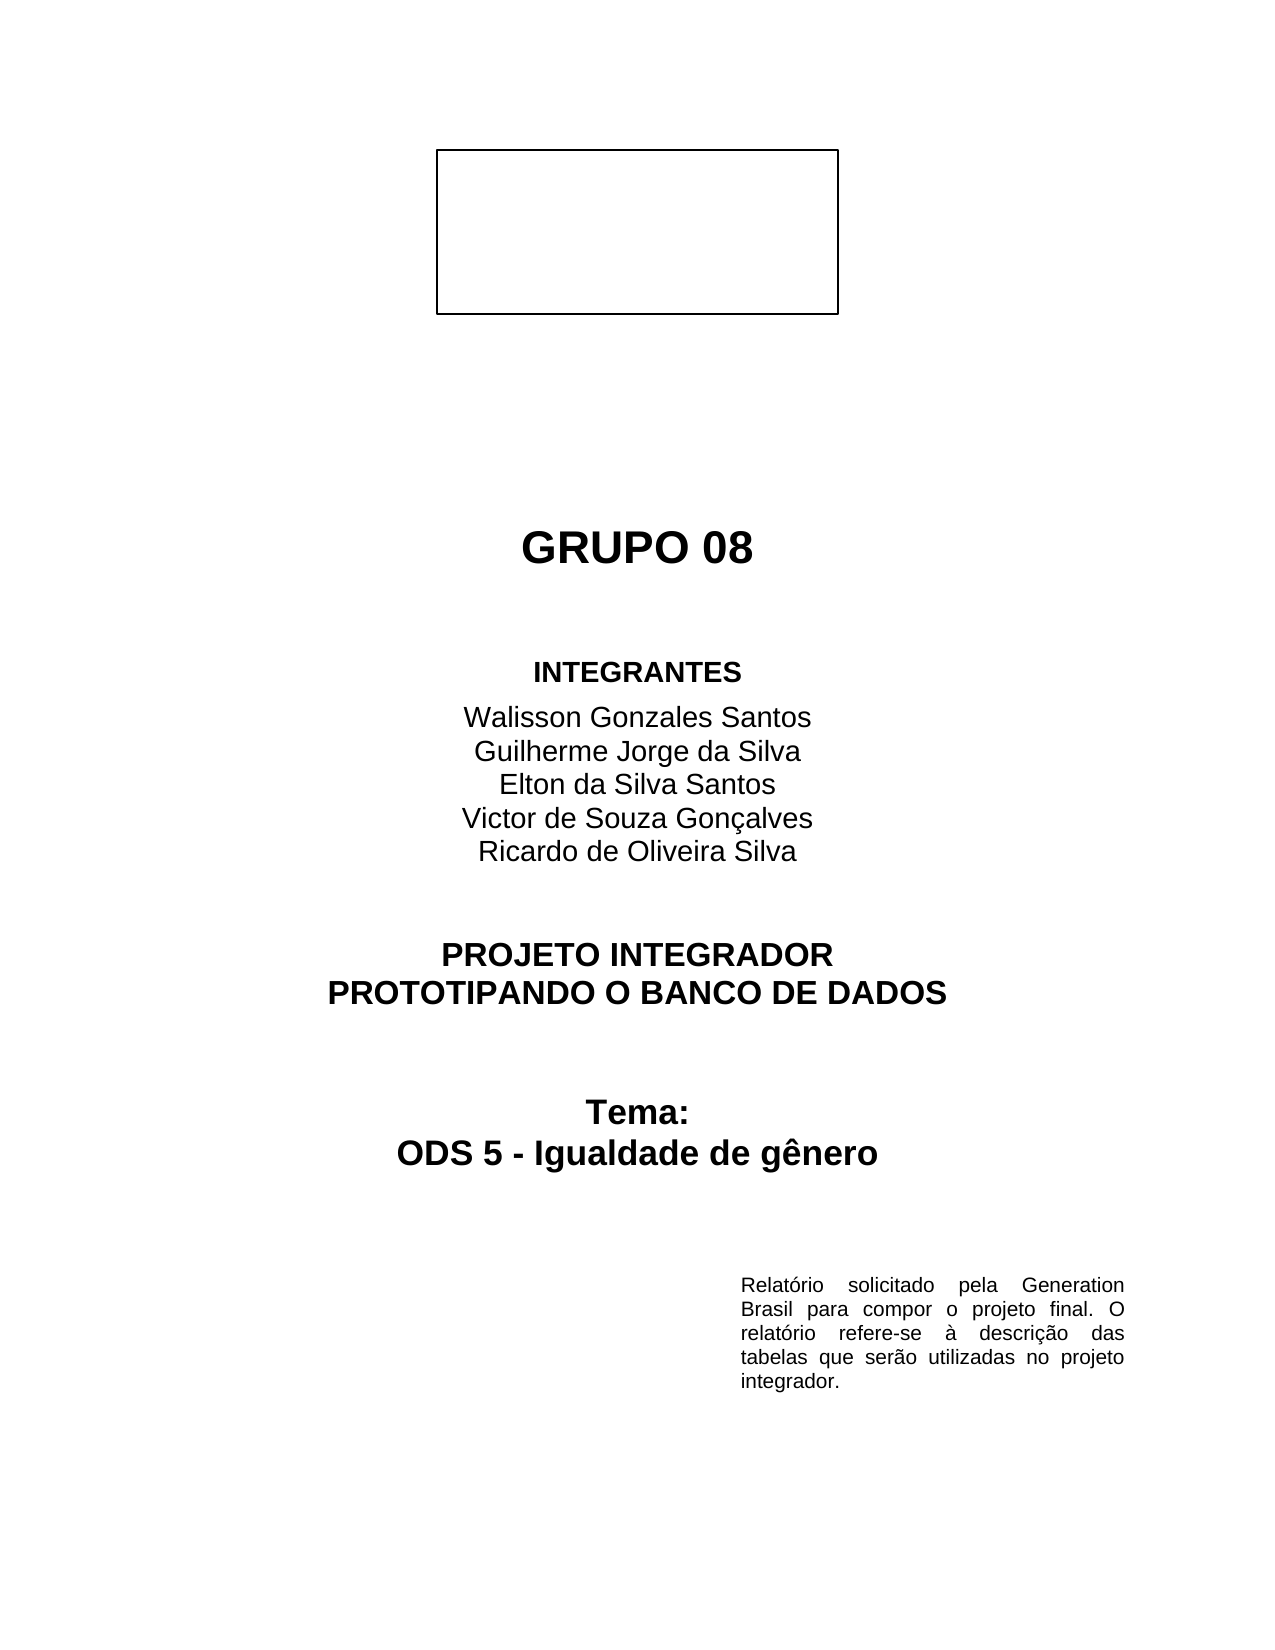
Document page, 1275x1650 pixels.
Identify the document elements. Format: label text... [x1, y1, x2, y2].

text GRUPO 08 [150, 520, 1125, 573]
text Victor de Souza Gonçalves [150, 801, 1125, 834]
text INTEGRANTES [150, 654, 1125, 688]
text Walisson Gonzales Santos [150, 700, 1125, 734]
text PROTOTIPANDO O BANCO DE DADOS [150, 973, 1125, 1012]
text ODS 5 - Igualdade de gênero [150, 1132, 1125, 1172]
text Relatório solicitado pela Generation Brasil para compor o projeto final. O relatório refere-se à descrição das tabelas que serão utilizadas no projeto integrador. [741, 1273, 1125, 1393]
text Ricardo de Oliveira Silva [150, 834, 1125, 868]
text Guilherme Jorge da Silva [150, 734, 1125, 767]
text PROJETO INTEGRADOR [150, 935, 1125, 973]
text Tema: [150, 1091, 1125, 1132]
text Elton da Silva Santos [150, 767, 1125, 801]
